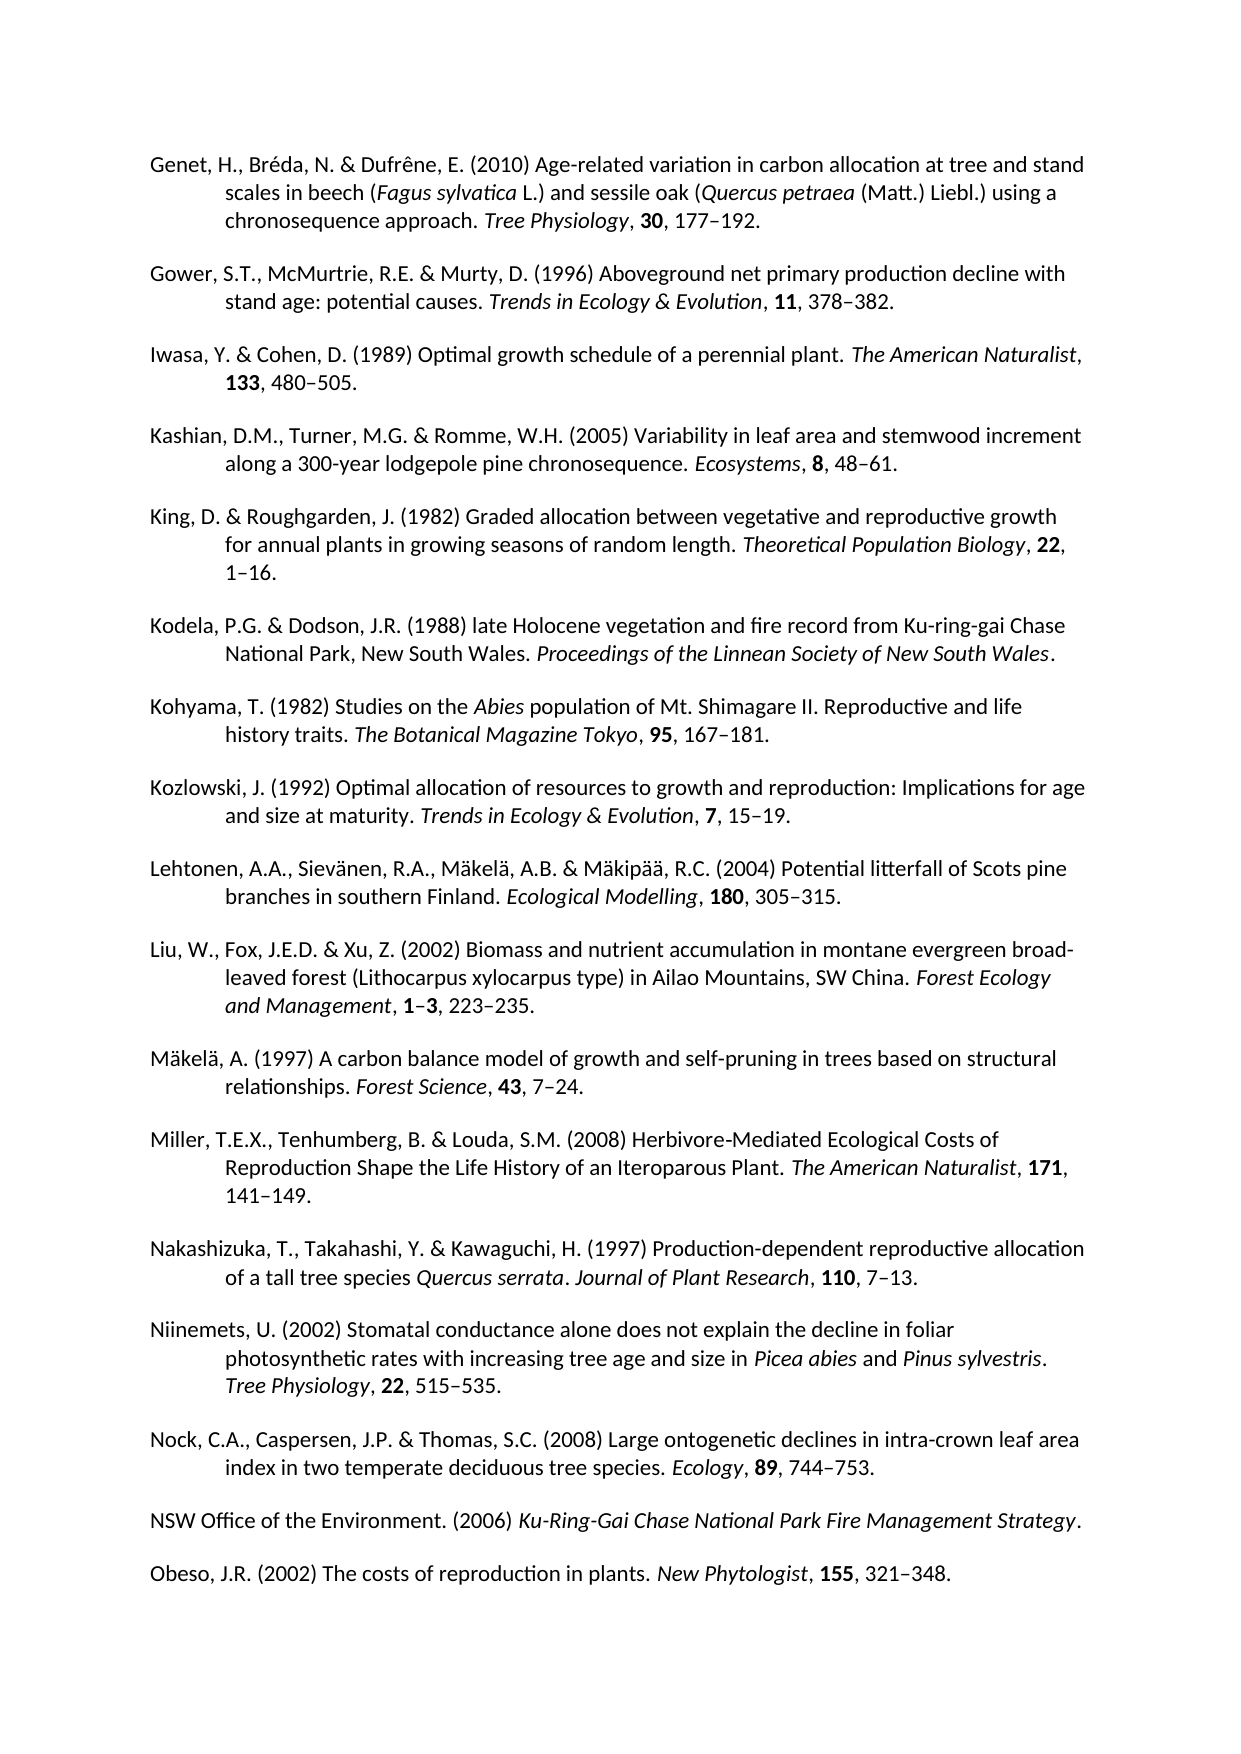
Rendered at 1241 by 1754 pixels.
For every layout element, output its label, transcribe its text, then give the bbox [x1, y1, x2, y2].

text Nock, C.A., Caspersen, J.P. & Thomas, S.C. (2008) Large ontogenetic declines in intra-crown leaf area index in two temperate deciduous tree species. Ecology, 89, 744–753. [150, 1425, 1090, 1481]
text Kodela, P.G. & Dodson, J.R. (1988) late Holocene vegetation and fire record from Ku-ring-gai Chase National Park, New South Wales. Proceedings of the Linnean Society of New South Wales. [150, 611, 1090, 667]
text King, D. & Roughgarden, J. (1982) Graded allocation between vegetative and reproductive growth for annual plants in growing seasons of random length. Theoretical Population Biology, 22, 1–16. [150, 502, 1090, 586]
text Liu, W., Fox, J.E.D. & Xu, Z. (2002) Biomass and nutrient accumulation in montane evergreen broad-leaved forest (Lithocarpus xylocarpus type) in Ailao Mountains, SW China. Forest Ecology and Management, 1–3, 223–235. [150, 935, 1090, 1019]
text Kozlowski, J. (1992) Optimal allocation of resources to growth and reproduction: Implications for age and size at maturity. Trends in Ecology & Evolution, 7, 15–19. [150, 773, 1090, 829]
text Gower, S.T., McMurtrie, R.E. & Murty, D. (1996) Aboveground net primary production decline with stand age: potential causes. Trends in Ecology & Evolution, 11, 378–382. [150, 259, 1090, 315]
text Lehtonen, A.A., Sievänen, R.A., Mäkelä, A.B. & Mäkipää, R.C. (2004) Potential litterfall of Scots pine branches in southern Finland. Ecological Modelling, 180, 305–315. [150, 854, 1090, 910]
text Niinemets, U. (2002) Stomatal conductance alone does not explain the decline in foliar photosynthetic rates with increasing tree age and size in Picea abies and Pinus sylvestris. Tree Physiology, 22, 515–535. [150, 1316, 1090, 1400]
text Genet, H., Bréda, N. & Dufrêne, E. (2010) Age-related variation in carbon allocation at tree and stand scales in beech (Fagus sylvatica L.) and sessile oak (Quercus petraea (Matt.) Liebl.) using a chronosequence approach. Tree Physiology, 30, 177–192. [150, 150, 1090, 234]
text Obeso, J.R. (2002) The costs of reproduction in plants. New Phytologist, 155, 321–348. [150, 1559, 1090, 1587]
text Mäkelä, A. (1997) A carbon balance model of growth and self-pruning in trees based on structural relationships. Forest Science, 43, 7–24. [150, 1044, 1090, 1101]
text Kashian, D.M., Turner, M.G. & Romme, W.H. (2005) Variability in leaf area and stemwood increment along a 300-year lodgepole pine chronosequence. Ecosystems, 8, 48–61. [150, 421, 1090, 477]
text Iwasa, Y. & Cohen, D. (1989) Optimal growth schedule of a perennial plant. The American Naturalist, 133, 480–505. [150, 340, 1090, 396]
text NSW Office of the Environment. (2006) Ku-Ring-Gai Chase National Park Fire Management Strategy. [150, 1506, 1090, 1534]
text Kohyama, T. (1982) Studies on the Abies population of Mt. Shimagare II. Reproductive and life history traits. The Botanical Magazine Tokyo, 95, 167–181. [150, 692, 1090, 748]
text Nakashizuka, T., Takahashi, Y. & Kawaguchi, H. (1997) Production-dependent reproductive allocation of a tall tree species Quercus serrata. Journal of Plant Research, 110, 7–13. [150, 1234, 1090, 1291]
text Miller, T.E.X., Tenhumberg, B. & Louda, S.M. (2008) Herbivore‐Mediated Ecological Costs of Reproduction Shape the Life History of an Iteroparous Plant. The American Naturalist, 171, 141–149. [150, 1126, 1090, 1209]
